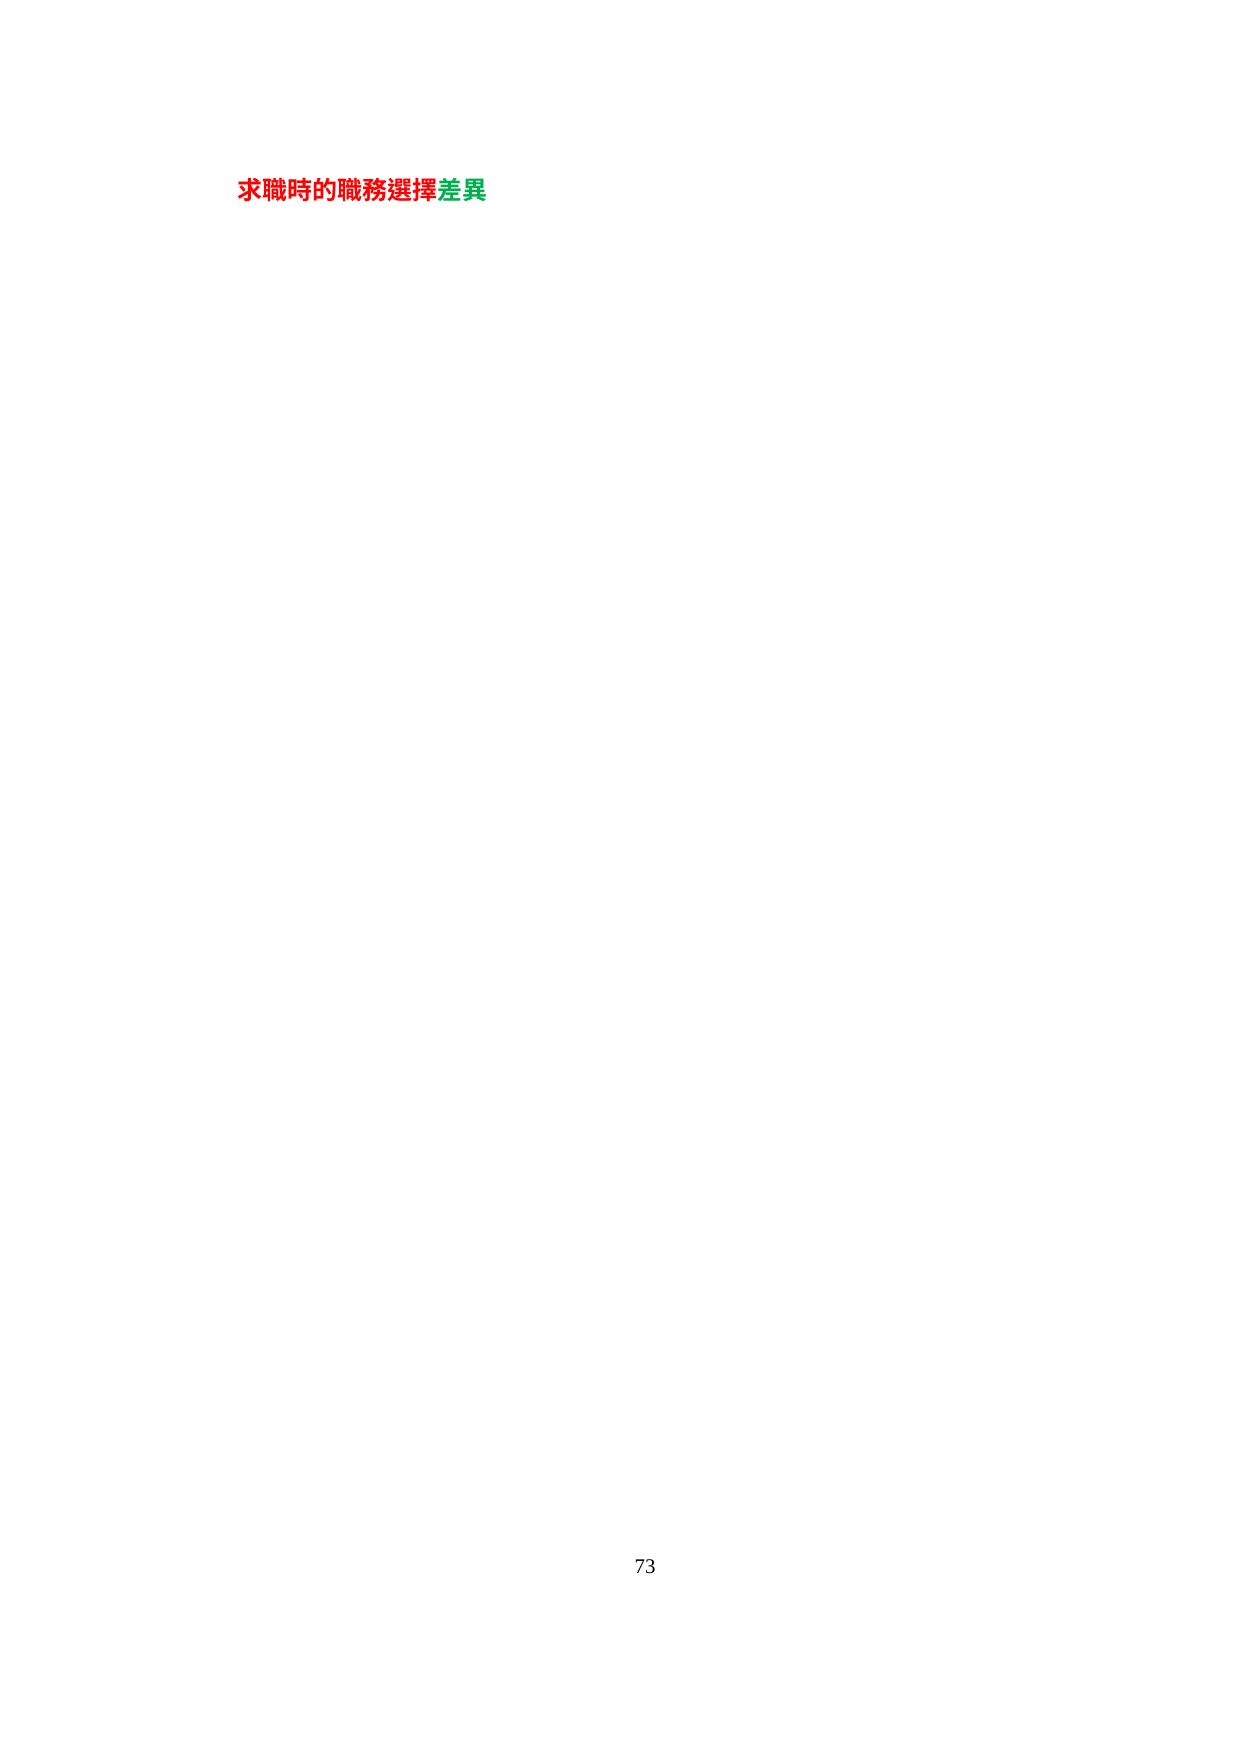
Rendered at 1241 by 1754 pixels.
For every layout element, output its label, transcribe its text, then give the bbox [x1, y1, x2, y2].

subtitle 求職時的職務選擇差異 [237, 171, 1053, 207]
